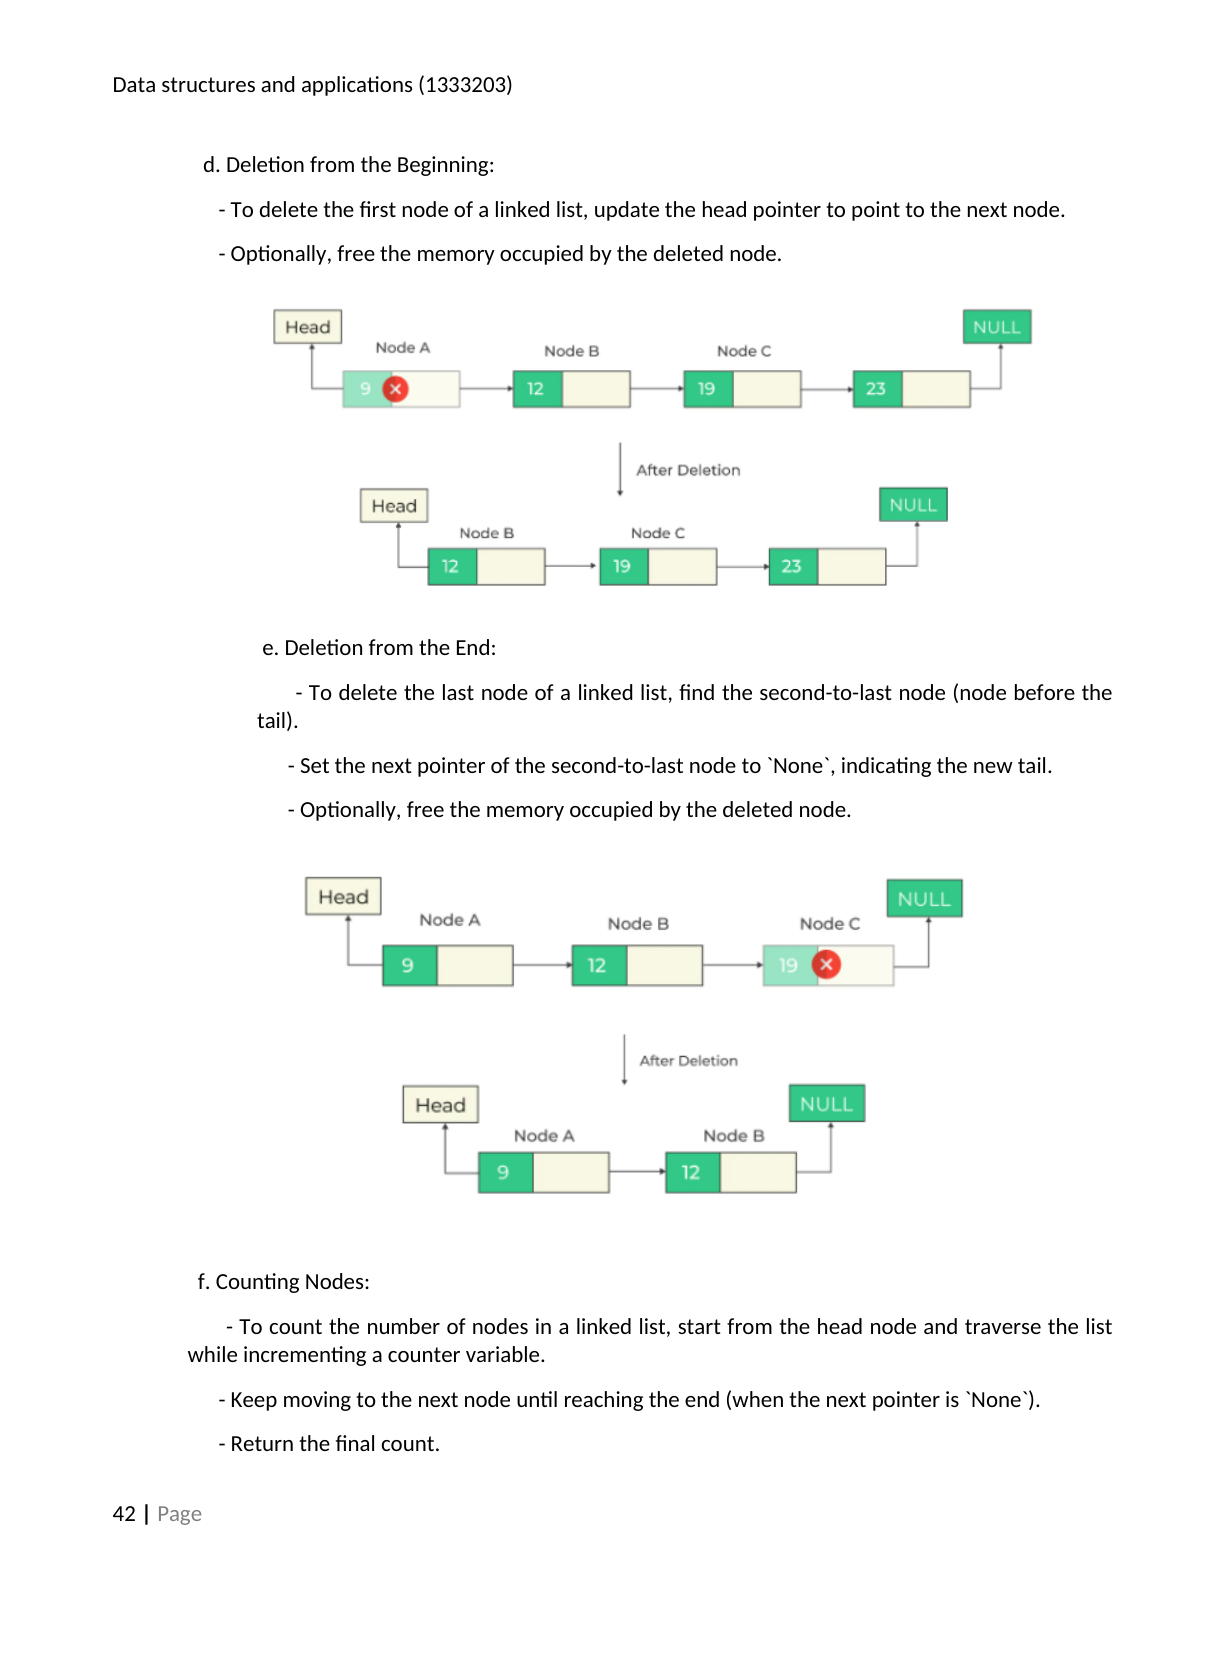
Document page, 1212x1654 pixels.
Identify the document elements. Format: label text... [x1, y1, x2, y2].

picture [256, 840, 1001, 1207]
text - Optionally, free the memory occupied by the deleted node. [187, 239, 1116, 267]
text - To delete the first node of a linked list, update the head pointer to point to the next node. [187, 195, 1116, 223]
text d. Deletion from the Beginning: [187, 150, 1116, 178]
text - Set the next pointer of the second-to-last node to `None`, indicating the new tail. [257, 751, 1116, 779]
text e. Deletion from the End: [257, 633, 1116, 662]
text - To delete the last node of a linked list, find the second-to-last node (node before the tail). [257, 678, 1116, 734]
text - Return the final count. [187, 1429, 1116, 1458]
text - Keep moving to the next node until reaching the end (when the next pointer is `None`). [187, 1385, 1116, 1413]
text - To count the number of nodes in a linked list, start from the head node and traverse the list while incrementing a counter variable. [187, 1312, 1116, 1368]
picture [256, 284, 1058, 617]
text f. Counting Nodes: [187, 1267, 1116, 1296]
text - Optionally, free the memory occupied by the deleted node. [257, 796, 1116, 824]
